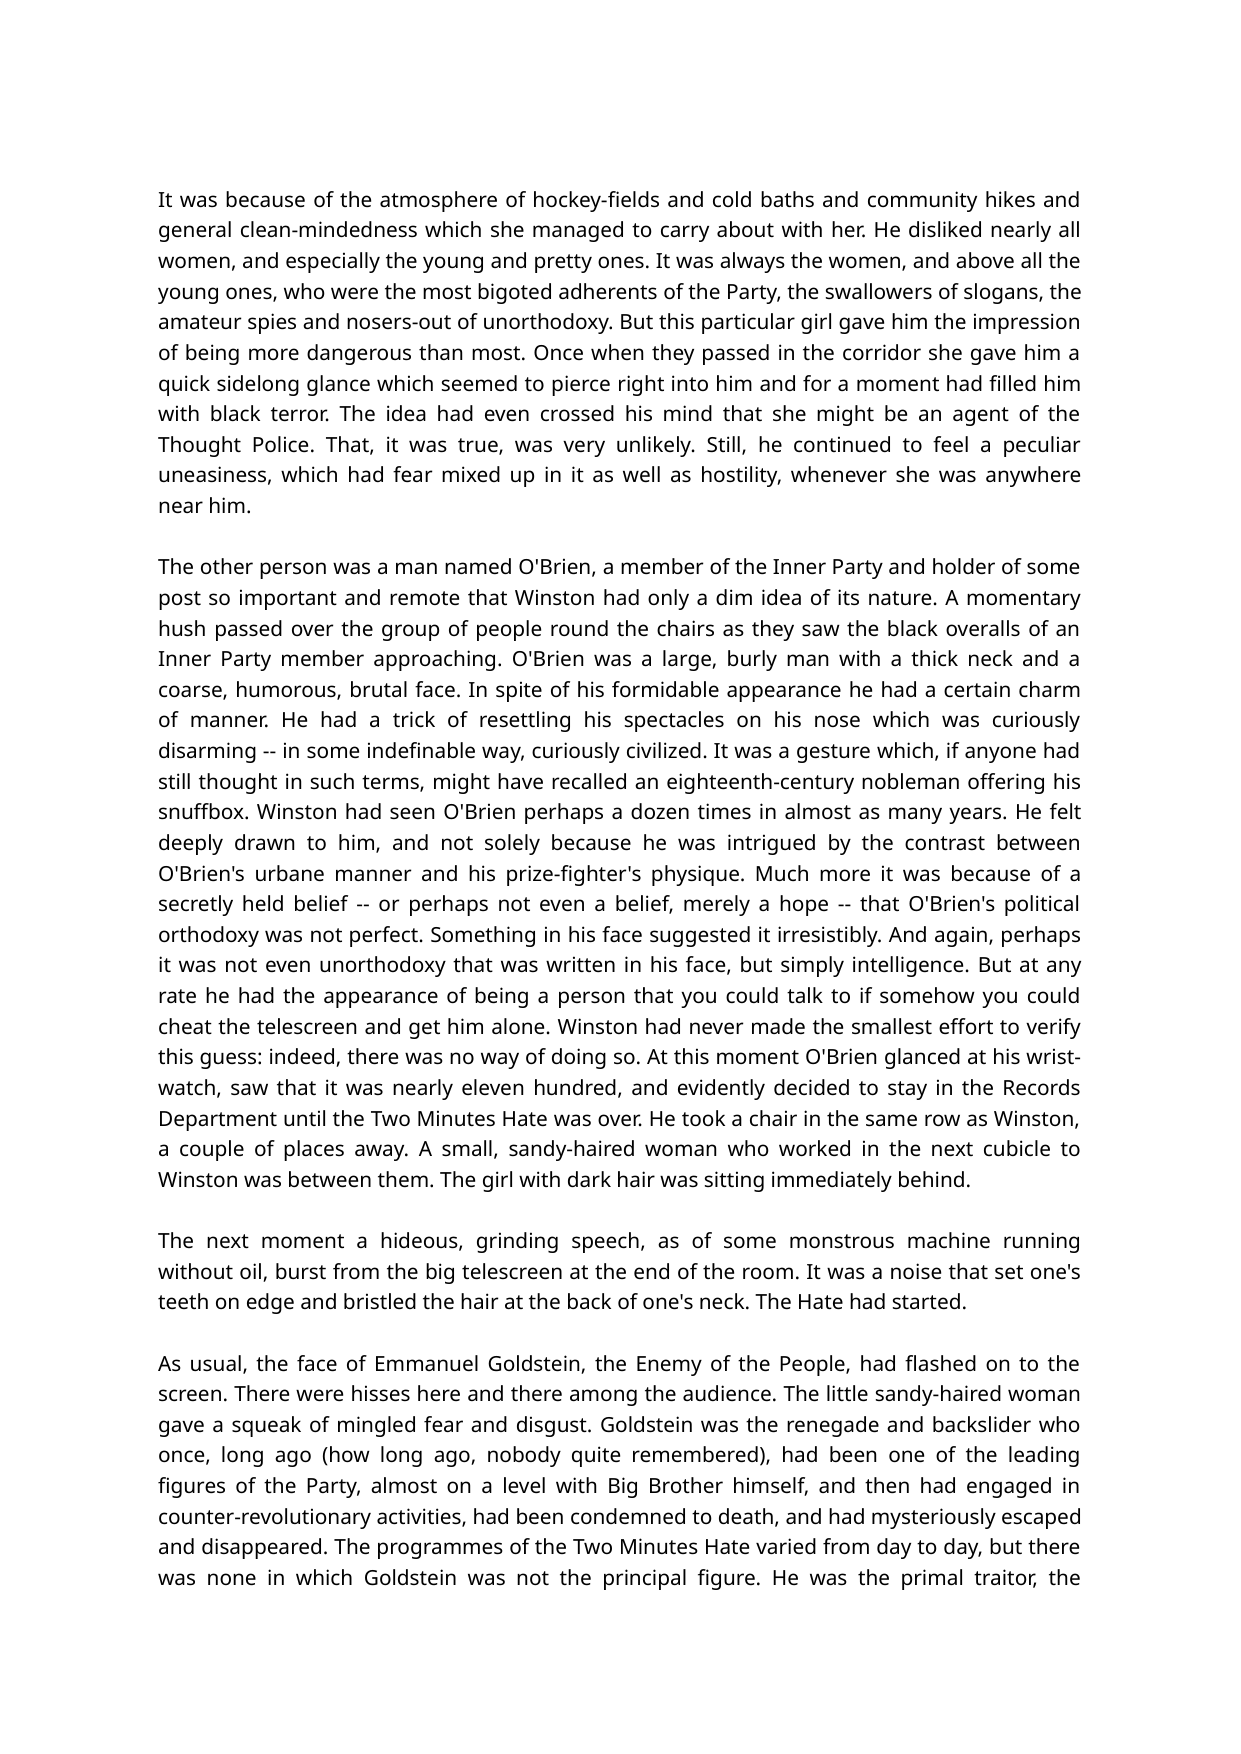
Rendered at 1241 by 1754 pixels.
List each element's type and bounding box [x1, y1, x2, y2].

table_cell [150, 177, 1090, 1599]
